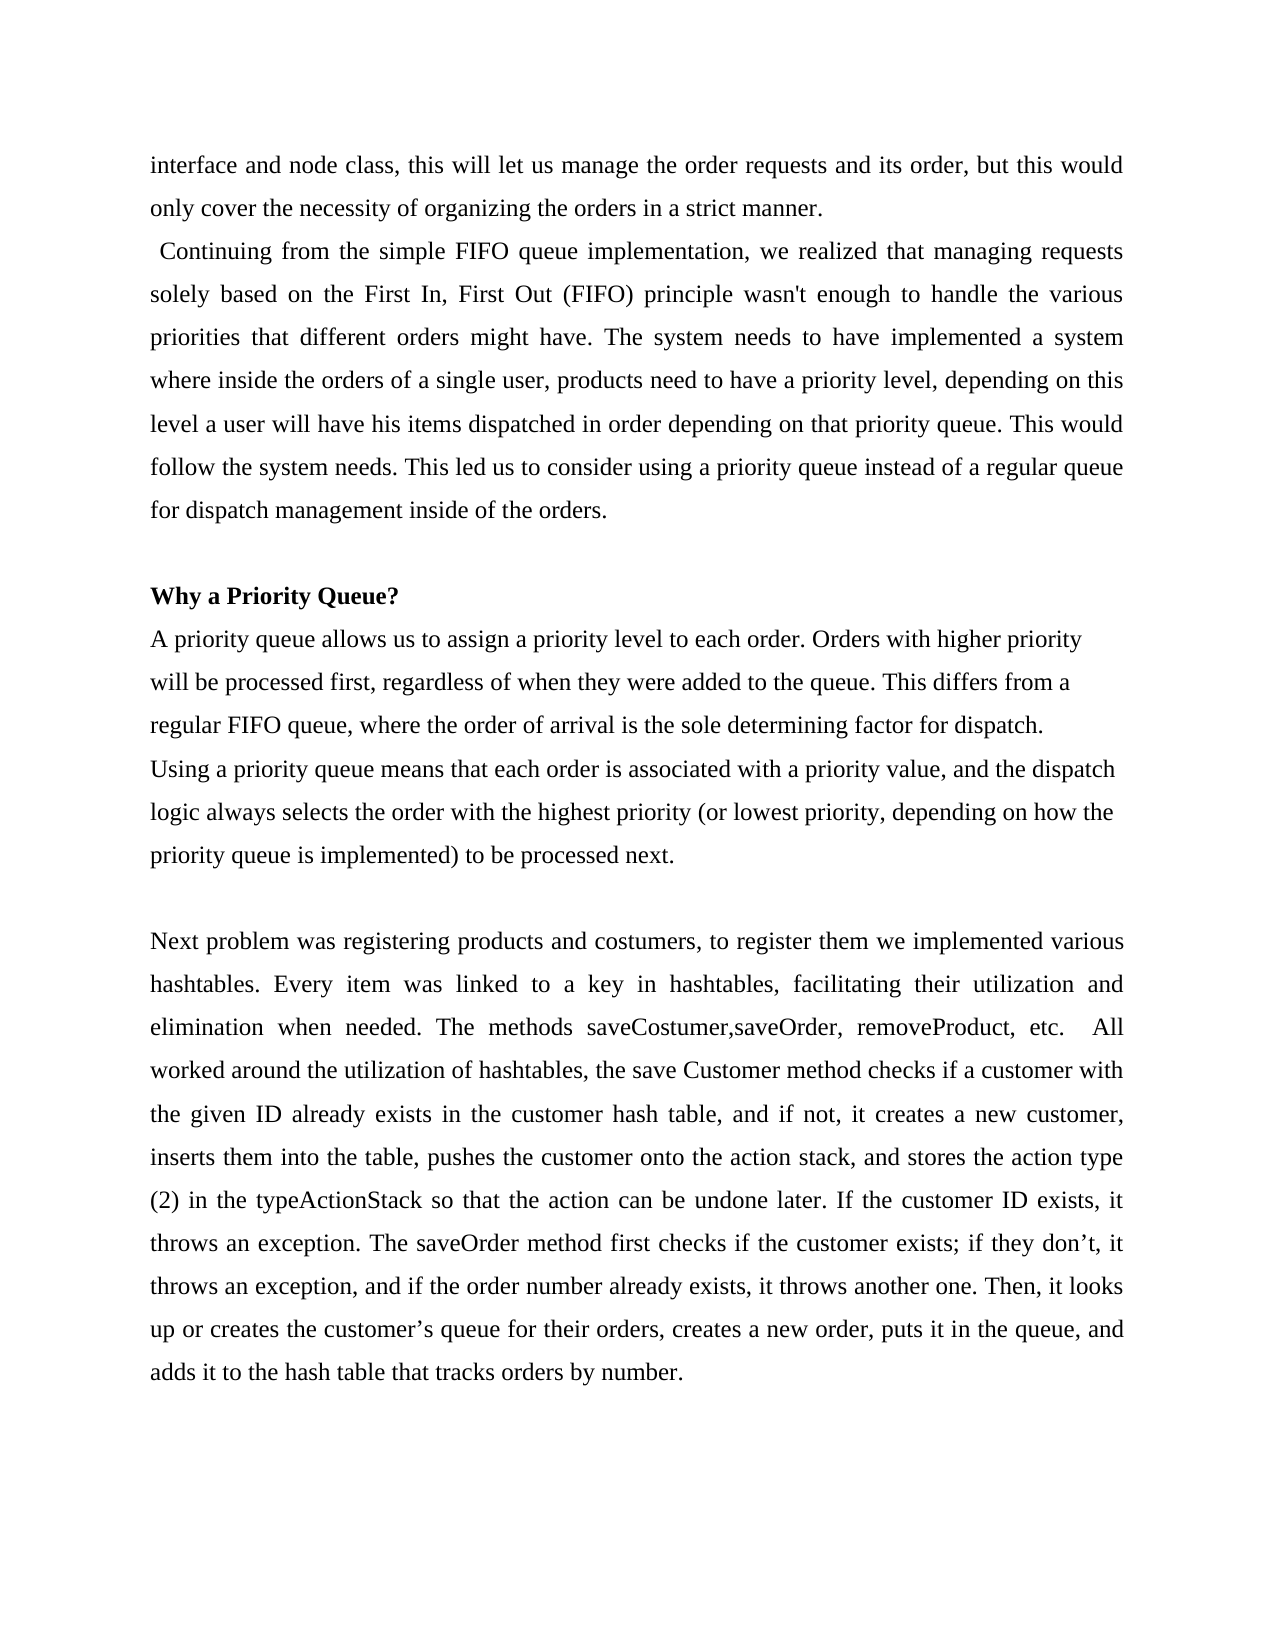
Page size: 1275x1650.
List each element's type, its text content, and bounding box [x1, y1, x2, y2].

text Continuing from the simple FIFO queue implementation, we realized that managing requests solely based on the First In, First Out (FIFO) principle wasn't enough to handle the various priorities that different orders might have. The system needs to have implemented a system where inside the orders of a single user, products need to have a priority level, depending on this level a user will have his items dispatched in order depending on that priority queue. This would follow the system needs. This led us to consider using a priority queue instead of a regular queue for dispatch management inside of the orders. [150, 236, 1125, 524]
text Using a priority queue means that each order is associated with a priority value, and the dispatch logic always selects the order with the highest priority (or lowest priority, depending on how the priority queue is implemented) to be processed next. [150, 754, 1125, 869]
text A priority queue allows us to assign a priority level to each order. Orders with higher priority will be processed first, regardless of when they were added to the queue. This differs from a regular FIFO queue, where the order of arrival is the sole determining factor for dispatch. [150, 624, 1125, 739]
text Why a Priority Queue? [150, 581, 1125, 610]
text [150, 150, 1125, 222]
text Next problem was registering products and costumers, to register them we implemented various hashtables. Every item was linked to a key in hashtables, facilitating their utilization and elimination when needed. The methods saveCostumer,saveOrder, removeProduct, etc. All worked around the utilization of hashtables, the save Customer method checks if a customer with the given ID already exists in the customer hash table, and if not, it creates a new customer, inserts them into the table, pushes the customer onto the action stack, and stores the action type (2) in the typeActionStack so that the action can be undone later. If the customer ID exists, it throws an exception. The saveOrder method first checks if the customer exists; if they don’t, it throws an exception, and if the order number already exists, it throws another one. Then, it looks up or creates the customer’s queue for their orders, creates a new order, puts it in the queue, and adds it to the hash table that tracks orders by number. [150, 926, 1125, 1386]
